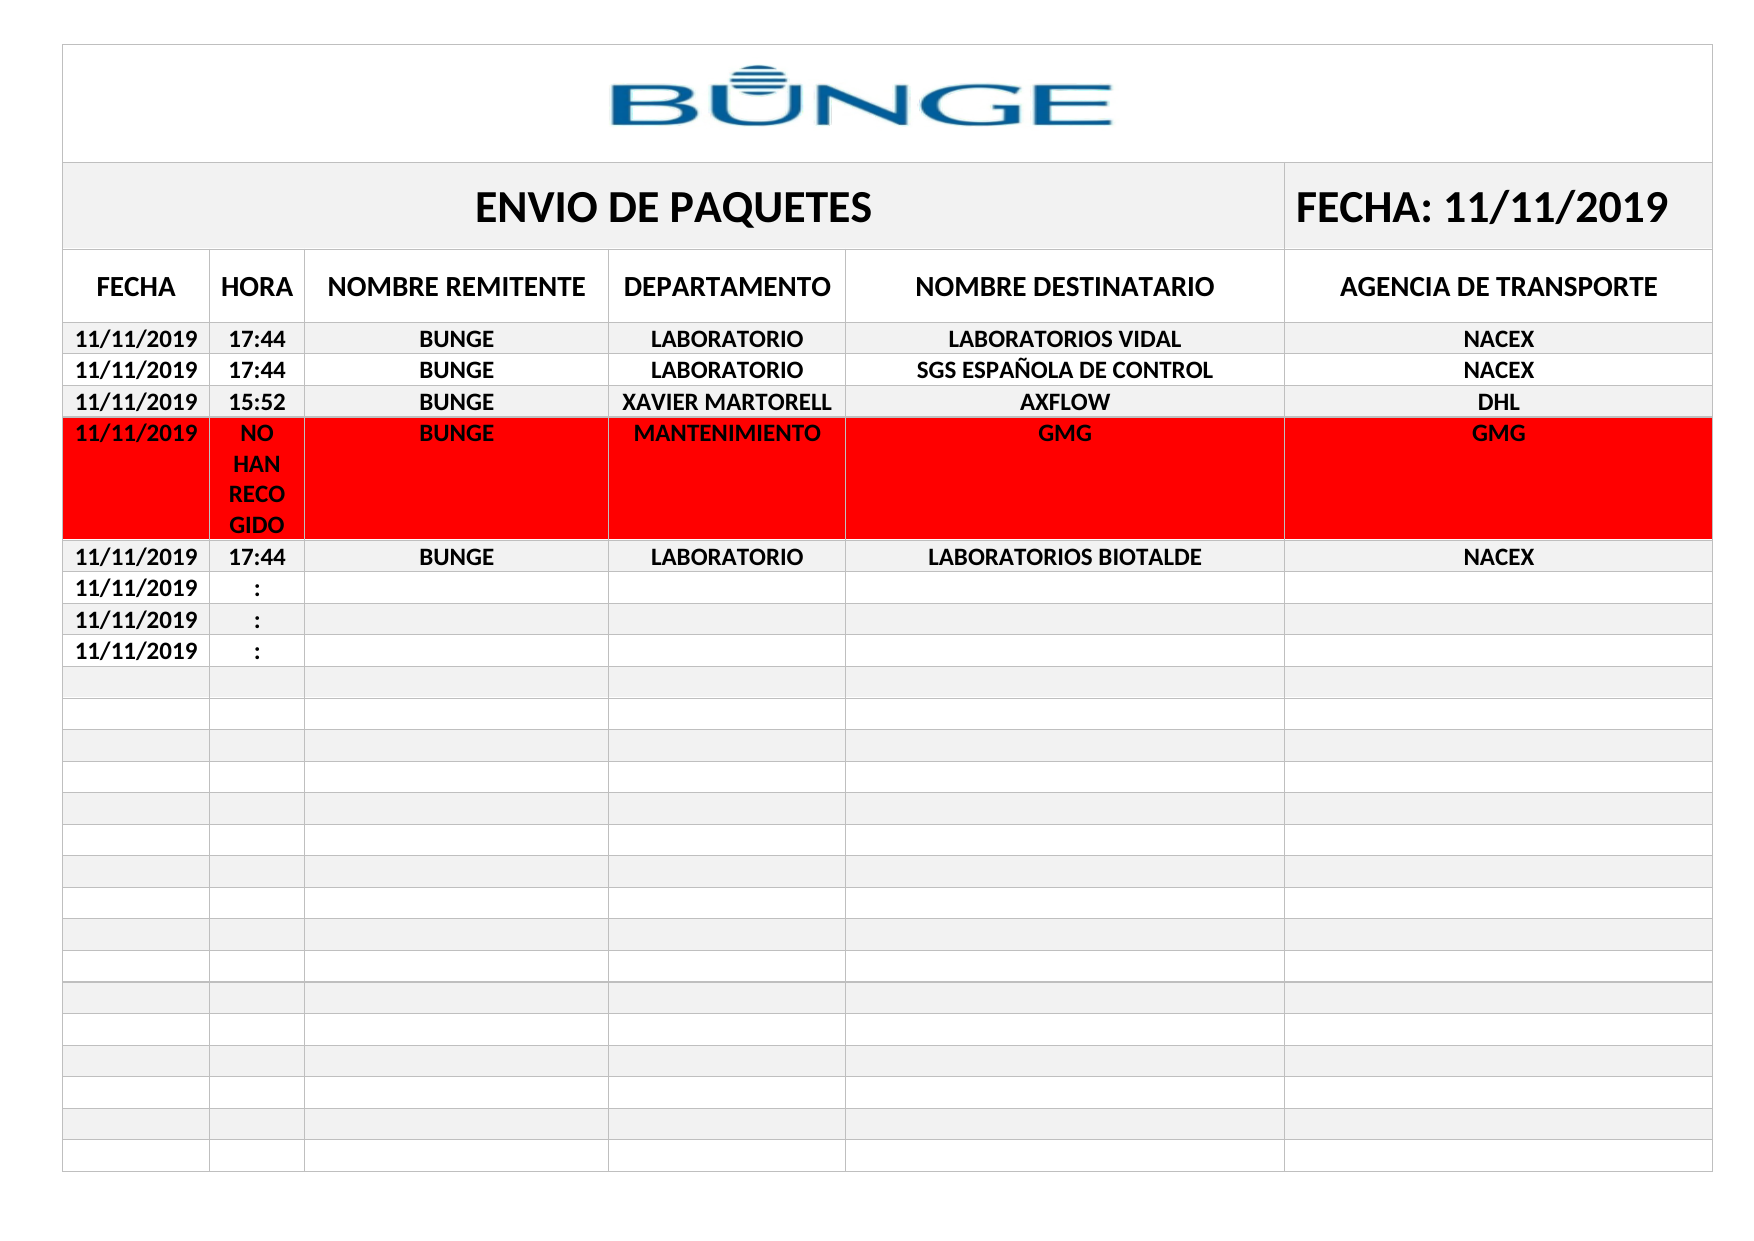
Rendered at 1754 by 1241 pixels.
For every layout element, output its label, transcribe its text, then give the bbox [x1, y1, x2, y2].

table_cell [210, 1077, 304, 1108]
table_cell [210, 1109, 304, 1139]
table_cell [63, 1077, 209, 1108]
table_cell MANTENIMIENTO [609, 418, 845, 539]
table_cell [210, 730, 304, 761]
table_cell [63, 1109, 209, 1139]
table_cell [846, 793, 1284, 824]
table_cell [609, 983, 845, 1013]
table_cell LABORATORIO [609, 323, 845, 353]
table_cell [210, 888, 304, 918]
table_cell [1285, 951, 1712, 981]
table_cell [305, 983, 608, 1013]
table_cell [210, 699, 304, 729]
table_cell [210, 825, 304, 855]
table_cell [609, 1046, 845, 1076]
table_cell [846, 604, 1284, 634]
table_cell [846, 635, 1284, 666]
table_cell [63, 825, 209, 855]
table_cell [846, 825, 1284, 855]
table_cell [210, 1046, 304, 1076]
table_cell [305, 856, 608, 887]
table_cell [609, 572, 845, 603]
table_cell [63, 951, 209, 981]
table_cell : [210, 604, 304, 634]
table_cell 11/11/2019 [63, 418, 209, 539]
table_cell [609, 1140, 845, 1171]
table_cell [846, 983, 1284, 1013]
table_cell LABORATORIOS VIDAL [846, 323, 1284, 353]
table_cell GMG [1285, 418, 1712, 539]
table_cell [846, 572, 1284, 603]
table_cell [1285, 825, 1712, 855]
table_cell [63, 699, 209, 729]
table_cell BUNGE [305, 354, 608, 385]
table_cell [63, 793, 209, 824]
table_cell [63, 919, 209, 950]
table_cell [63, 667, 209, 697]
table_cell [305, 888, 608, 918]
table_cell [305, 635, 608, 666]
table_cell 15:52 [210, 386, 304, 416]
table_cell [846, 856, 1284, 887]
table_cell [63, 888, 209, 918]
table_cell [1285, 983, 1712, 1013]
table_cell [1285, 1077, 1712, 1108]
table_cell [63, 762, 209, 792]
table_cell BUNGE [305, 418, 608, 539]
table_cell [846, 762, 1284, 792]
table_cell [305, 951, 608, 981]
table_cell 11/11/2019 [63, 541, 209, 571]
table_cell [609, 951, 845, 981]
table_cell 17:44 [210, 354, 304, 385]
table_cell [210, 793, 304, 824]
table_cell NACEX [1285, 323, 1712, 353]
table_cell [63, 1014, 209, 1044]
table_cell [1285, 1140, 1712, 1171]
table_cell [305, 1109, 608, 1139]
table_cell AXFLOW [846, 386, 1284, 416]
table_cell [305, 730, 608, 761]
table_cell [609, 762, 845, 792]
table_cell [210, 1014, 304, 1044]
table_cell AGENCIA DE TRANSPORTE [1285, 250, 1712, 322]
table_cell [210, 762, 304, 792]
table_cell 11/11/2019 [63, 323, 209, 353]
table_cell [846, 730, 1284, 761]
table_cell [609, 604, 845, 634]
table_cell [1285, 699, 1712, 729]
table_cell LABORATORIO [609, 541, 845, 571]
table_cell [1285, 667, 1712, 697]
table_cell [63, 856, 209, 887]
table_header [63, 45, 1712, 162]
table_cell [305, 1140, 608, 1171]
table_cell ENVIO DE PAQUETES [63, 163, 1284, 248]
table_cell [609, 856, 845, 887]
table_cell NACEX [1285, 354, 1712, 385]
table_cell [1285, 1109, 1712, 1139]
table_cell LABORATORIOS BIOTALDE [846, 541, 1284, 571]
table_cell 17:44 [210, 323, 304, 353]
table_cell NOMBRE DESTINATARIO [846, 250, 1284, 322]
table_cell [846, 1014, 1284, 1044]
table_cell XAVIER MARTORELL [609, 386, 845, 416]
table_cell [305, 1077, 608, 1108]
table_cell 17:44 [210, 541, 304, 571]
table_cell HORA [210, 250, 304, 322]
table_cell [609, 667, 845, 697]
table_cell [1285, 1014, 1712, 1044]
table_cell [210, 1140, 304, 1171]
table_cell [846, 667, 1284, 697]
table_cell [63, 983, 209, 1013]
table_cell [609, 730, 845, 761]
picture [604, 57, 1119, 136]
table_cell GMG [846, 418, 1284, 539]
table_cell [609, 1077, 845, 1108]
table_cell [1285, 762, 1712, 792]
table_cell 11/11/2019 [63, 604, 209, 634]
table_cell BUNGE [305, 541, 608, 571]
table_cell [1285, 793, 1712, 824]
table_cell [609, 699, 845, 729]
table_cell [305, 572, 608, 603]
table_cell [1285, 635, 1712, 666]
table_cell [63, 730, 209, 761]
table_cell FECHA [63, 250, 209, 322]
table_cell [210, 951, 304, 981]
table_cell [609, 919, 845, 950]
table_cell BUNGE [305, 386, 608, 416]
table_cell [846, 699, 1284, 729]
table_cell [609, 825, 845, 855]
table_cell [1285, 604, 1712, 634]
table_cell [1285, 730, 1712, 761]
table_cell LABORATORIO [609, 354, 845, 385]
table_cell [1285, 888, 1712, 918]
table_cell [846, 919, 1284, 950]
table_cell : [210, 572, 304, 603]
table_cell [1285, 1046, 1712, 1076]
table_cell [210, 919, 304, 950]
table_cell [305, 667, 608, 697]
table_cell 11/11/2019 [63, 572, 209, 603]
table_cell [210, 667, 304, 697]
table_cell [63, 1046, 209, 1076]
table_cell 11/11/2019 [63, 386, 209, 416]
table_cell [305, 762, 608, 792]
table_cell [609, 793, 845, 824]
table_cell [63, 1140, 209, 1171]
table_cell [609, 1014, 845, 1044]
table_cell [846, 888, 1284, 918]
table_cell [609, 888, 845, 918]
table_cell [305, 793, 608, 824]
table_cell [305, 919, 608, 950]
table_cell [305, 825, 608, 855]
table_cell [1285, 919, 1712, 950]
table_cell [305, 1046, 608, 1076]
table_cell FECHA: 11/11/2019 [1285, 163, 1712, 248]
table_cell 11/11/2019 [63, 635, 209, 666]
table_cell [305, 604, 608, 634]
table_cell : [210, 635, 304, 666]
table_cell SGS ESPAÑOLA DE CONTROL [846, 354, 1284, 385]
table_cell [210, 856, 304, 887]
table_cell [1285, 856, 1712, 887]
table_cell BUNGE [305, 323, 608, 353]
table_cell [609, 1109, 845, 1139]
table_cell [846, 1046, 1284, 1076]
table_cell [210, 983, 304, 1013]
table_cell [609, 635, 845, 666]
table_cell NACEX [1285, 541, 1712, 571]
table_cell [846, 951, 1284, 981]
table_cell [305, 699, 608, 729]
table_cell DHL [1285, 386, 1712, 416]
table_cell NOMBRE REMITENTE [305, 250, 608, 322]
table_cell [305, 1014, 608, 1044]
table_cell 11/11/2019 [63, 354, 209, 385]
table_cell [846, 1109, 1284, 1139]
table_cell DEPARTAMENTO [609, 250, 845, 322]
table_cell [846, 1077, 1284, 1108]
table_cell [1285, 572, 1712, 603]
table_cell [846, 1140, 1284, 1171]
table_cell NO HAN RECOGIDO [210, 418, 304, 539]
